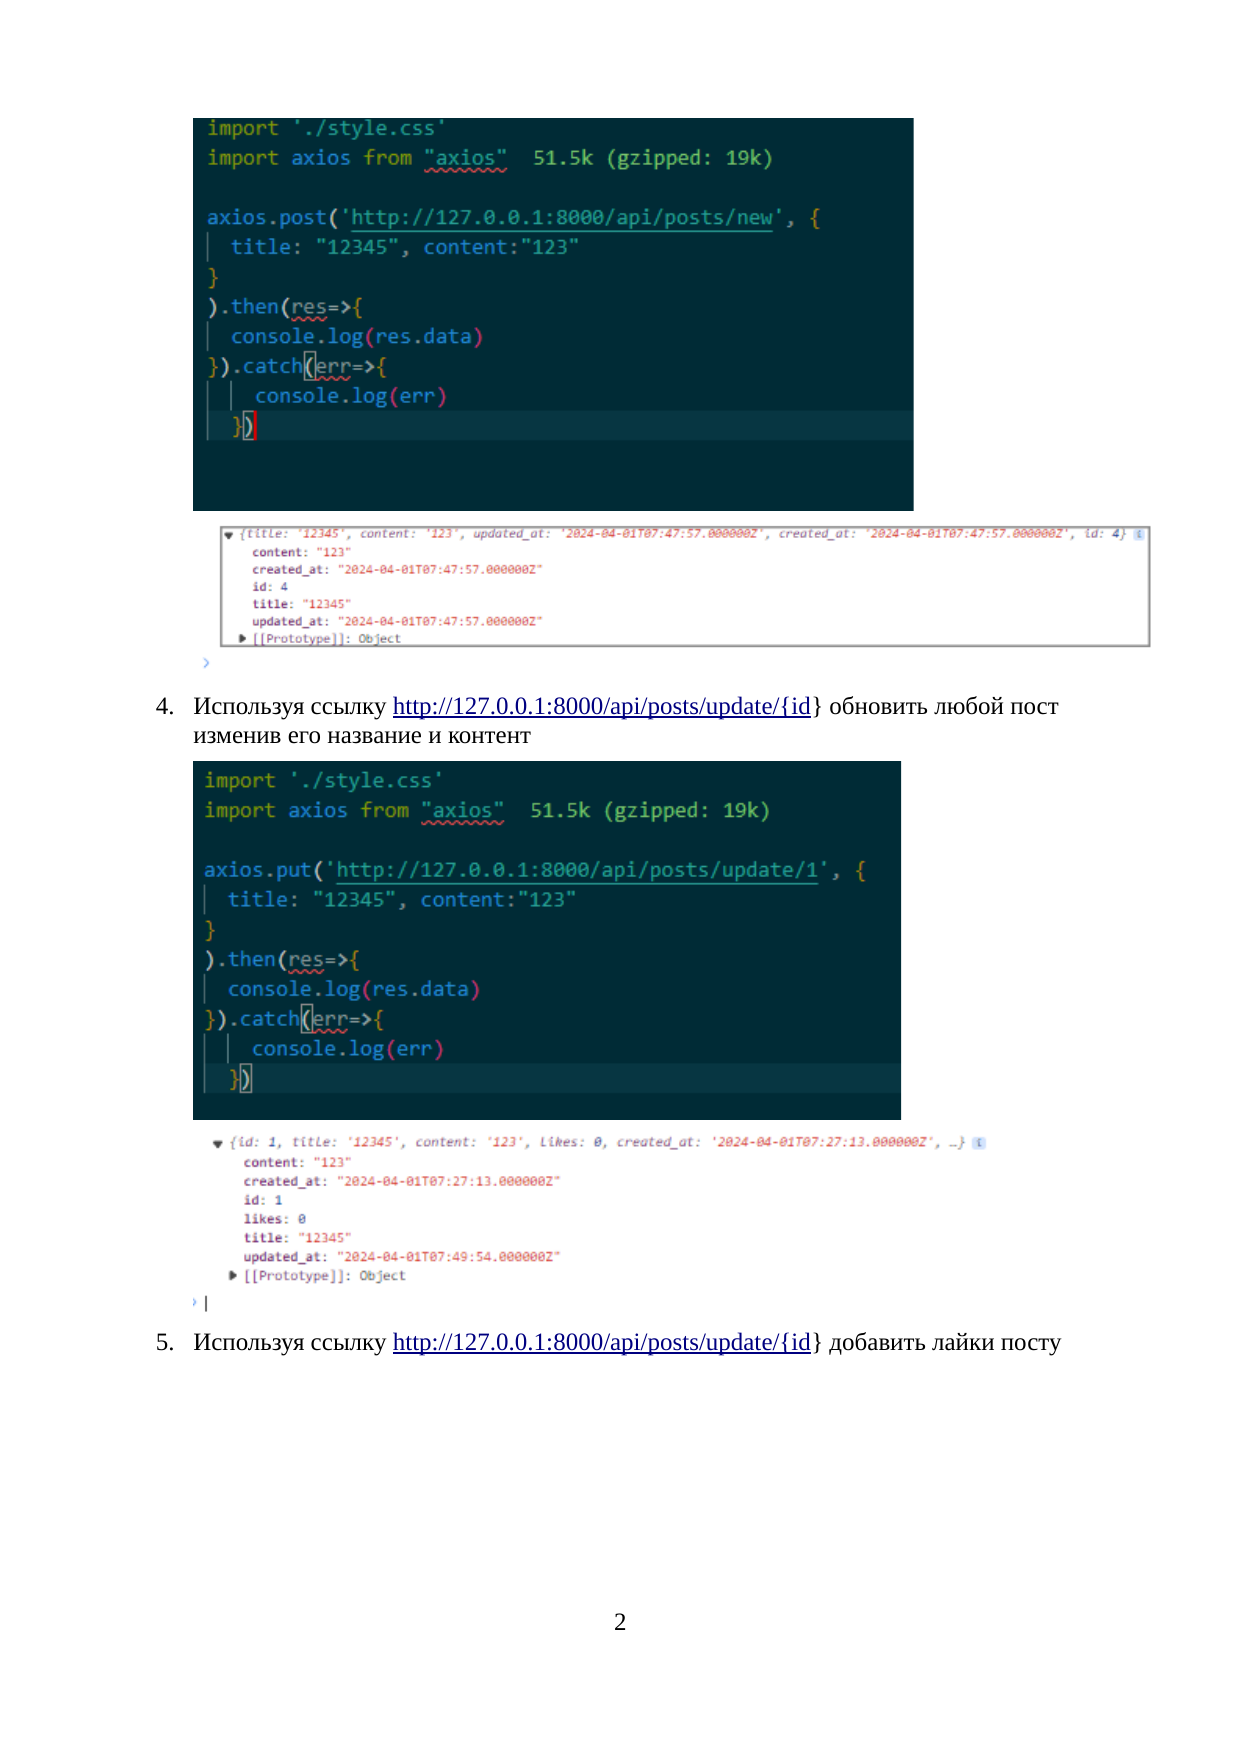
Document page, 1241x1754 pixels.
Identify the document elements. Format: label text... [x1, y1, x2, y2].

picture [279, 951, 286, 970]
picture [231, 893, 239, 906]
picture [510, 210, 519, 224]
picture [547, 248, 555, 254]
picture [450, 154, 459, 164]
picture [436, 1040, 443, 1060]
picture [336, 866, 818, 884]
picture [400, 392, 411, 402]
picture [298, 392, 314, 402]
picture [361, 1045, 383, 1060]
picture [472, 980, 479, 1000]
picture [701, 866, 708, 876]
picture [535, 240, 543, 254]
picture [315, 955, 324, 966]
picture [292, 317, 327, 321]
picture [375, 777, 383, 785]
picture [269, 334, 283, 343]
picture [389, 333, 399, 343]
picture [635, 213, 640, 221]
picture [289, 1004, 360, 1033]
picture [474, 154, 483, 164]
picture [671, 213, 680, 222]
picture [349, 986, 353, 1000]
picture [281, 214, 295, 228]
picture [317, 303, 339, 313]
picture [643, 214, 651, 224]
picture [249, 333, 274, 343]
picture [398, 985, 407, 995]
picture [256, 362, 266, 372]
picture [243, 896, 249, 906]
picture [350, 863, 371, 876]
picture [326, 777, 335, 787]
picture [380, 210, 386, 224]
picture [652, 806, 685, 822]
picture [462, 241, 468, 253]
picture [532, 803, 541, 815]
picture [771, 863, 781, 874]
picture [558, 210, 566, 222]
picture [352, 893, 358, 900]
picture [410, 861, 419, 878]
picture [724, 803, 746, 817]
picture [267, 1012, 275, 1025]
picture [570, 213, 577, 224]
picture [351, 1040, 358, 1055]
picture [495, 894, 503, 906]
picture [209, 298, 216, 318]
picture [293, 1045, 311, 1055]
picture [641, 802, 649, 817]
picture [360, 802, 408, 817]
picture [209, 358, 217, 377]
picture [688, 802, 698, 817]
picture [332, 328, 337, 343]
picture [366, 210, 373, 222]
picture [350, 780, 358, 792]
picture [486, 156, 494, 164]
picture [738, 213, 745, 224]
picture [568, 803, 577, 815]
picture [315, 1040, 322, 1055]
picture [390, 214, 396, 228]
picture [339, 893, 347, 900]
picture [352, 214, 772, 232]
picture [289, 807, 310, 817]
picture [193, 1131, 1052, 1315]
picture [373, 986, 378, 995]
picture [329, 209, 337, 229]
picture [288, 969, 324, 974]
picture [221, 214, 229, 224]
picture [330, 807, 336, 817]
picture [240, 1015, 249, 1025]
picture [557, 893, 563, 900]
picture [333, 154, 339, 164]
picture [304, 333, 314, 343]
picture [411, 1045, 419, 1055]
picture [397, 1045, 408, 1055]
picture [297, 214, 310, 224]
picture [350, 951, 358, 971]
picture [498, 241, 505, 253]
picture [193, 522, 1198, 679]
picture [353, 298, 361, 318]
picture [257, 241, 263, 253]
picture [207, 951, 213, 970]
picture [488, 210, 495, 219]
picture [315, 861, 322, 881]
picture [320, 150, 324, 164]
picture [240, 952, 250, 965]
picture [378, 240, 386, 252]
picture [325, 1045, 335, 1055]
picture [330, 240, 338, 254]
picture [521, 863, 528, 876]
picture [463, 149, 470, 164]
picture [534, 210, 543, 224]
picture [271, 239, 275, 253]
picture [342, 301, 350, 313]
picture [292, 154, 314, 164]
picture [475, 328, 482, 348]
picture [356, 128, 361, 139]
picture [494, 863, 504, 876]
picture [270, 360, 276, 372]
picture [439, 154, 447, 164]
picture [609, 149, 615, 169]
picture [376, 333, 381, 342]
picture [366, 120, 374, 135]
picture [206, 1010, 214, 1030]
picture [425, 328, 434, 343]
picture [234, 300, 240, 313]
picture [616, 806, 626, 822]
picture [356, 388, 360, 402]
picture [629, 861, 636, 876]
picture [448, 806, 456, 817]
picture [339, 901, 347, 906]
picture [207, 381, 914, 440]
picture [363, 772, 371, 787]
picture [424, 168, 507, 172]
picture [436, 806, 444, 817]
picture [278, 1045, 287, 1055]
picture [217, 866, 226, 876]
picture [704, 210, 711, 222]
picture [363, 981, 370, 1000]
picture [296, 328, 301, 343]
picture [441, 333, 446, 343]
picture [390, 387, 397, 407]
picture [257, 214, 266, 224]
picture [205, 802, 214, 817]
picture [593, 862, 599, 875]
picture [580, 802, 590, 817]
picture [293, 303, 314, 313]
picture [340, 774, 347, 787]
picture [544, 863, 585, 876]
picture [318, 211, 325, 224]
picture [425, 392, 435, 402]
picture [205, 772, 275, 792]
picture [285, 333, 291, 343]
picture [265, 803, 275, 817]
picture [677, 866, 684, 876]
picture [246, 239, 250, 253]
picture [243, 362, 251, 372]
picture [364, 149, 411, 164]
picture [246, 985, 272, 995]
picture [256, 392, 266, 402]
picture [223, 358, 228, 377]
picture [414, 129, 422, 135]
picture [534, 151, 544, 164]
picture [459, 894, 467, 906]
picture [204, 866, 214, 876]
picture [460, 802, 468, 817]
picture [337, 861, 347, 876]
picture [303, 863, 311, 876]
picture [438, 210, 447, 224]
picture [425, 863, 431, 876]
picture [209, 268, 217, 288]
picture [232, 862, 236, 876]
picture [343, 121, 350, 135]
picture [687, 863, 696, 876]
picture [249, 214, 254, 224]
picture [328, 392, 338, 402]
picture [483, 806, 491, 817]
picture [209, 149, 217, 164]
picture [585, 210, 604, 224]
picture [258, 1015, 263, 1025]
picture [343, 240, 350, 247]
picture [458, 985, 468, 995]
picture [411, 779, 419, 787]
picture [295, 955, 311, 966]
picture [337, 985, 347, 995]
picture [243, 299, 253, 313]
picture [810, 209, 819, 229]
picture [414, 216, 419, 225]
picture [726, 149, 761, 164]
picture [434, 985, 444, 995]
picture [450, 218, 458, 224]
picture [285, 392, 290, 402]
picture [206, 921, 214, 941]
picture [470, 896, 491, 906]
picture [532, 893, 540, 906]
picture [234, 241, 240, 253]
picture [295, 866, 300, 876]
picture [606, 802, 612, 822]
picture [576, 212, 585, 222]
picture [378, 126, 386, 133]
picture [305, 219, 313, 224]
picture [544, 901, 552, 906]
picture [855, 861, 865, 881]
picture [723, 866, 732, 876]
picture [340, 333, 350, 343]
picture [452, 210, 458, 217]
picture [764, 149, 771, 169]
picture [290, 956, 294, 966]
picture [439, 387, 446, 407]
picture [253, 1045, 263, 1053]
picture [423, 777, 431, 787]
picture [256, 303, 278, 313]
picture [387, 1040, 394, 1060]
picture [473, 243, 494, 253]
picture [743, 861, 768, 876]
picture [422, 981, 431, 995]
picture [448, 983, 454, 995]
picture [761, 802, 768, 822]
picture [745, 213, 763, 224]
picture [367, 240, 374, 253]
picture [352, 333, 363, 347]
picture [220, 1010, 225, 1030]
picture [342, 248, 350, 254]
picture [369, 392, 386, 407]
picture [339, 807, 347, 817]
picture [282, 985, 288, 995]
picture [655, 209, 663, 225]
picture [216, 806, 263, 822]
picture [682, 213, 688, 222]
picture [253, 956, 275, 965]
picture [422, 1045, 432, 1055]
picture [264, 1045, 275, 1055]
picture [546, 151, 556, 164]
list Используя ссылку http://127.0.0.1:8000/api/posts/update/{id} обновить любой пост изменив его название и контент [156, 691, 1122, 749]
picture [643, 149, 701, 169]
picture [207, 214, 217, 224]
picture [315, 807, 322, 817]
picture [436, 863, 443, 876]
picture [282, 866, 293, 876]
picture [231, 953, 237, 966]
picture [471, 863, 480, 876]
picture [422, 821, 504, 825]
picture [619, 213, 627, 224]
picture [366, 328, 373, 348]
picture [204, 1034, 902, 1093]
picture [240, 866, 251, 876]
picture [268, 891, 275, 906]
picture [279, 244, 291, 253]
picture [461, 333, 471, 343]
picture [433, 896, 455, 906]
picture [422, 896, 430, 906]
picture [471, 806, 480, 817]
picture [618, 154, 640, 169]
picture [209, 120, 217, 135]
picture [220, 121, 278, 139]
picture [282, 298, 289, 318]
picture [544, 803, 554, 817]
picture [254, 894, 262, 906]
picture [559, 240, 566, 254]
picture [292, 351, 350, 381]
picture [783, 866, 793, 876]
picture [570, 149, 593, 164]
picture [329, 124, 338, 133]
picture [447, 863, 455, 870]
picture [442, 243, 458, 253]
picture [363, 1010, 383, 1030]
picture [608, 209, 615, 222]
list Используя ссылку http://127.0.0.1:8000/api/posts/update/{id} добавить лайки посту [156, 1327, 1122, 1356]
picture [327, 893, 335, 906]
picture [220, 151, 278, 169]
picture [375, 893, 383, 905]
picture [366, 358, 386, 377]
picture [276, 896, 288, 906]
picture [301, 985, 311, 995]
picture [691, 213, 699, 224]
picture [749, 802, 759, 817]
picture [355, 240, 361, 248]
picture [809, 863, 816, 876]
picture [628, 806, 637, 817]
picture [386, 985, 396, 995]
picture [464, 215, 469, 224]
picture [233, 214, 241, 224]
picture [715, 213, 723, 224]
picture [358, 893, 372, 906]
picture [339, 954, 347, 966]
picture [267, 392, 278, 402]
